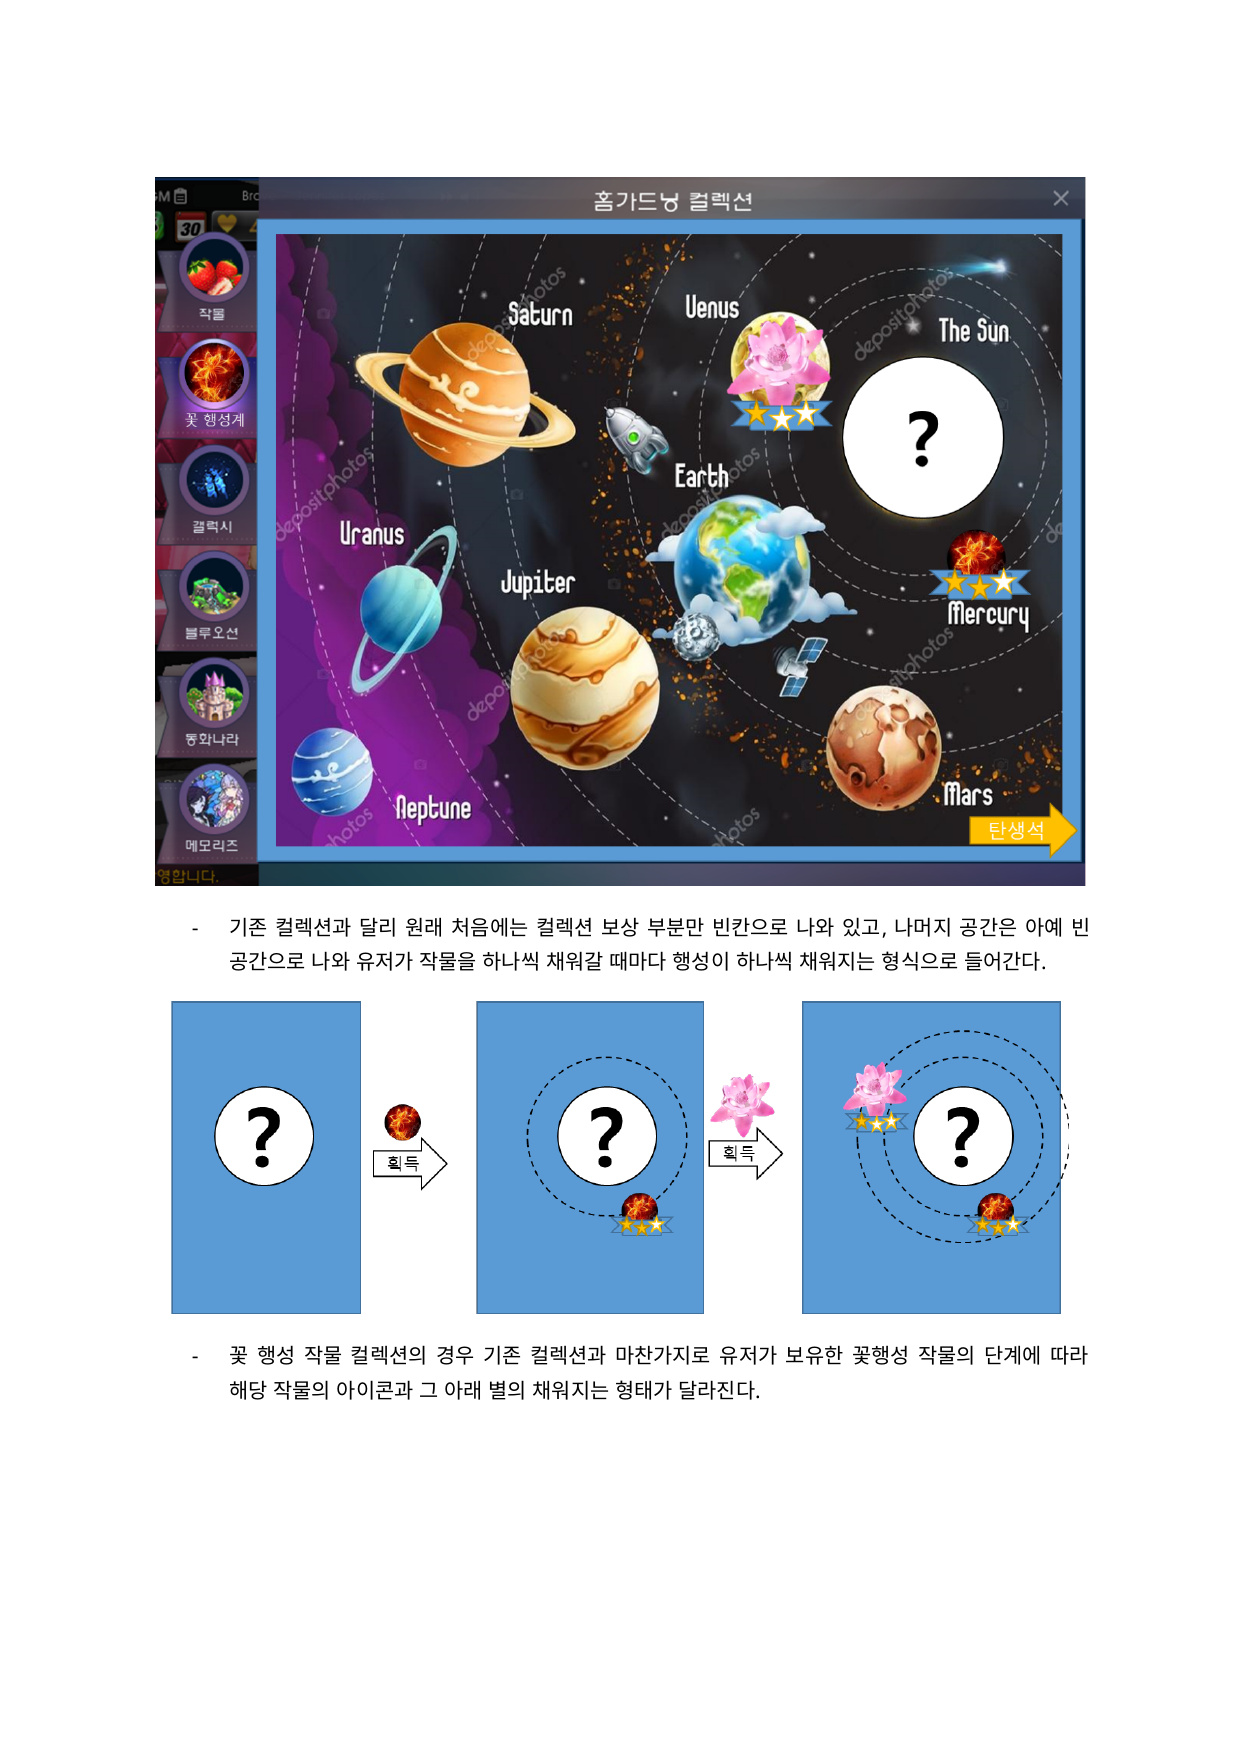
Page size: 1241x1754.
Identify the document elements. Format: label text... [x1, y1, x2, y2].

picture [171, 1001, 1069, 1314]
picture [155, 177, 1086, 886]
list 꽃 행성 작물 컬렉션의 경우 기존 컬렉션과 마찬가지로 유저가 보유한 꽃행성 작물의 단계에 따라 해당 작물의 아이콘과 그 아래 별의 채워지는 형태가 달라진다. [192, 1339, 1090, 1404]
list 기존 컬렉션과 달리 원래 처음에는 컬렉션 보상 부분만 빈칸으로 나와 있고, 나머지 공간은 아예 빈 공간으로 나와 유저가 작물을 하나씩 채워갈 때마다 행성이 하나씩 채워지는 형식으로 들어간다. [192, 911, 1090, 976]
